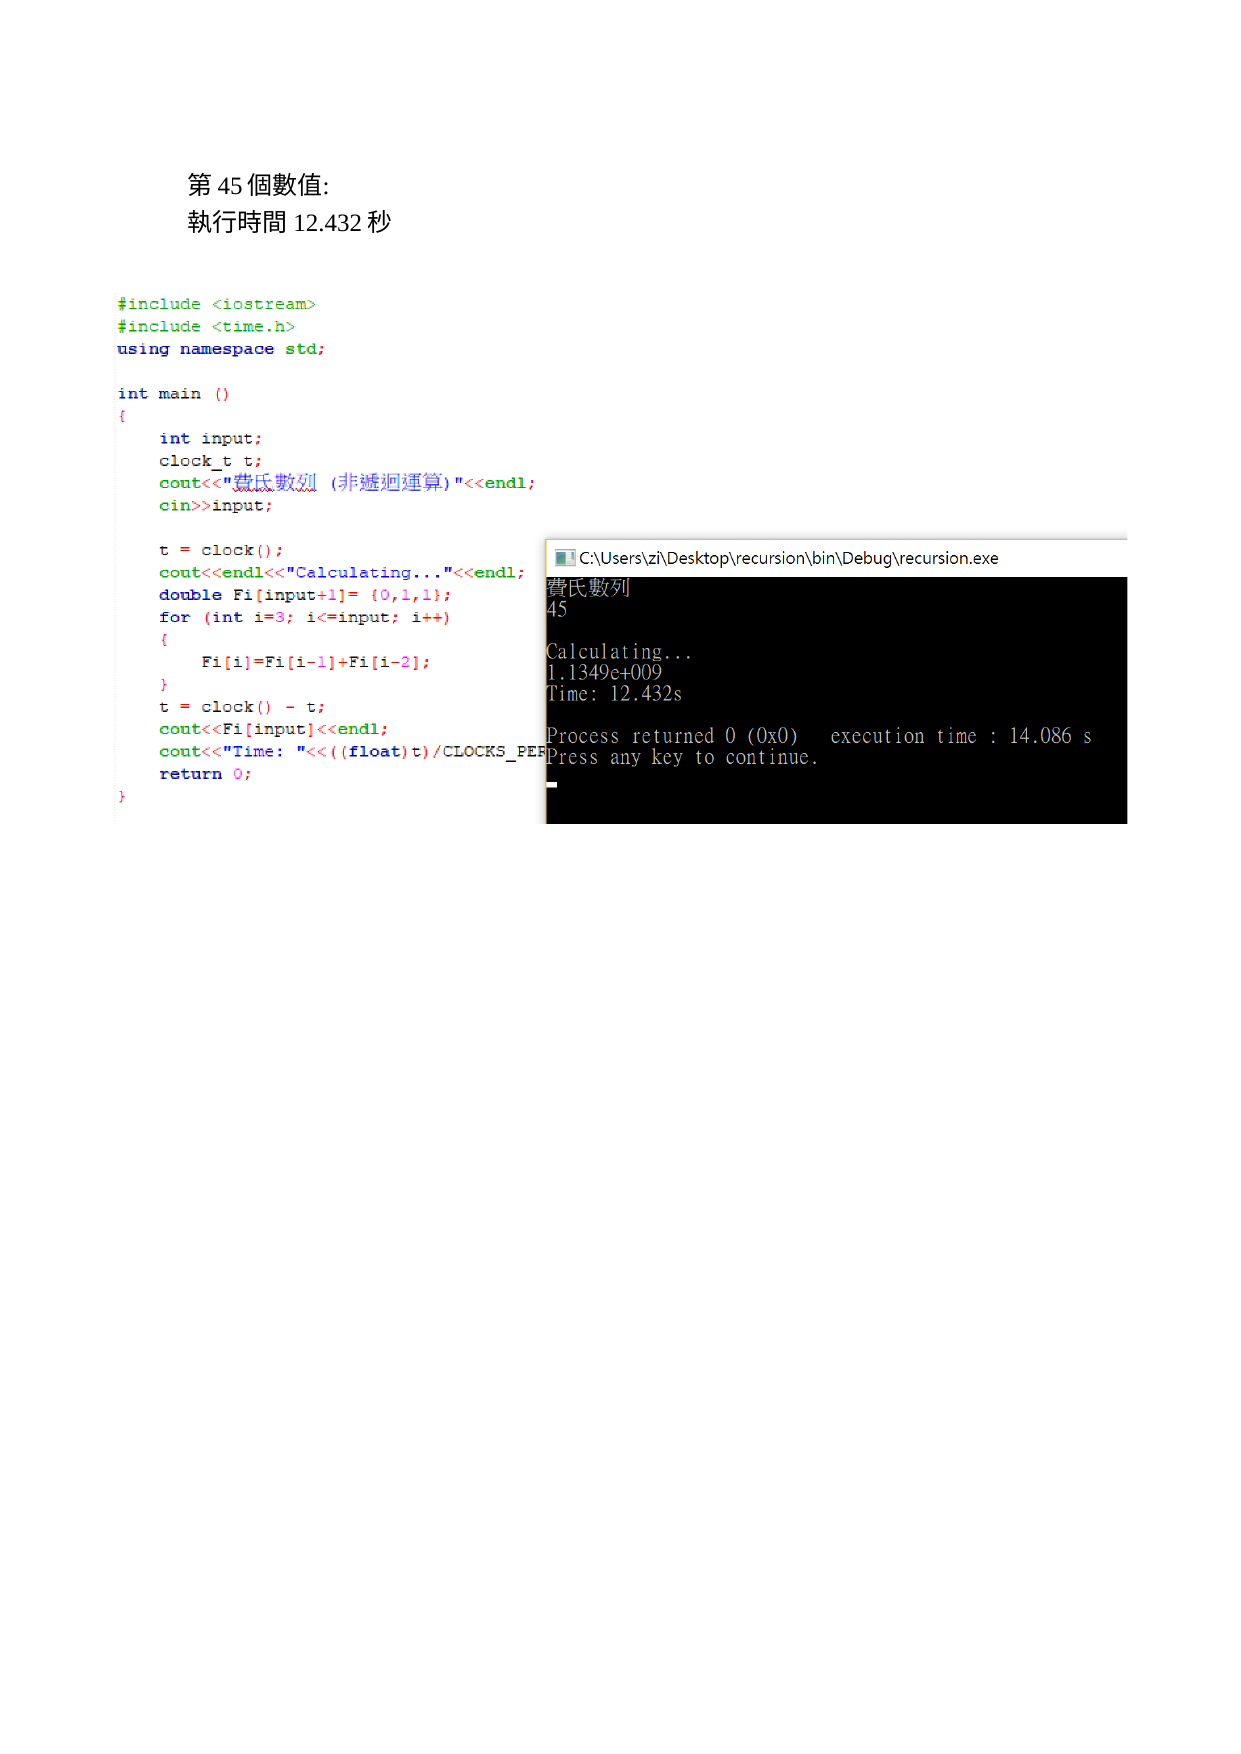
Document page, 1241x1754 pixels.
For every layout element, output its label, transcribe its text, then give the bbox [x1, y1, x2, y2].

text 第45個數值: [187, 164, 1053, 202]
picture [114, 293, 1128, 824]
text 執行時間 12.432秒 [187, 202, 1053, 239]
